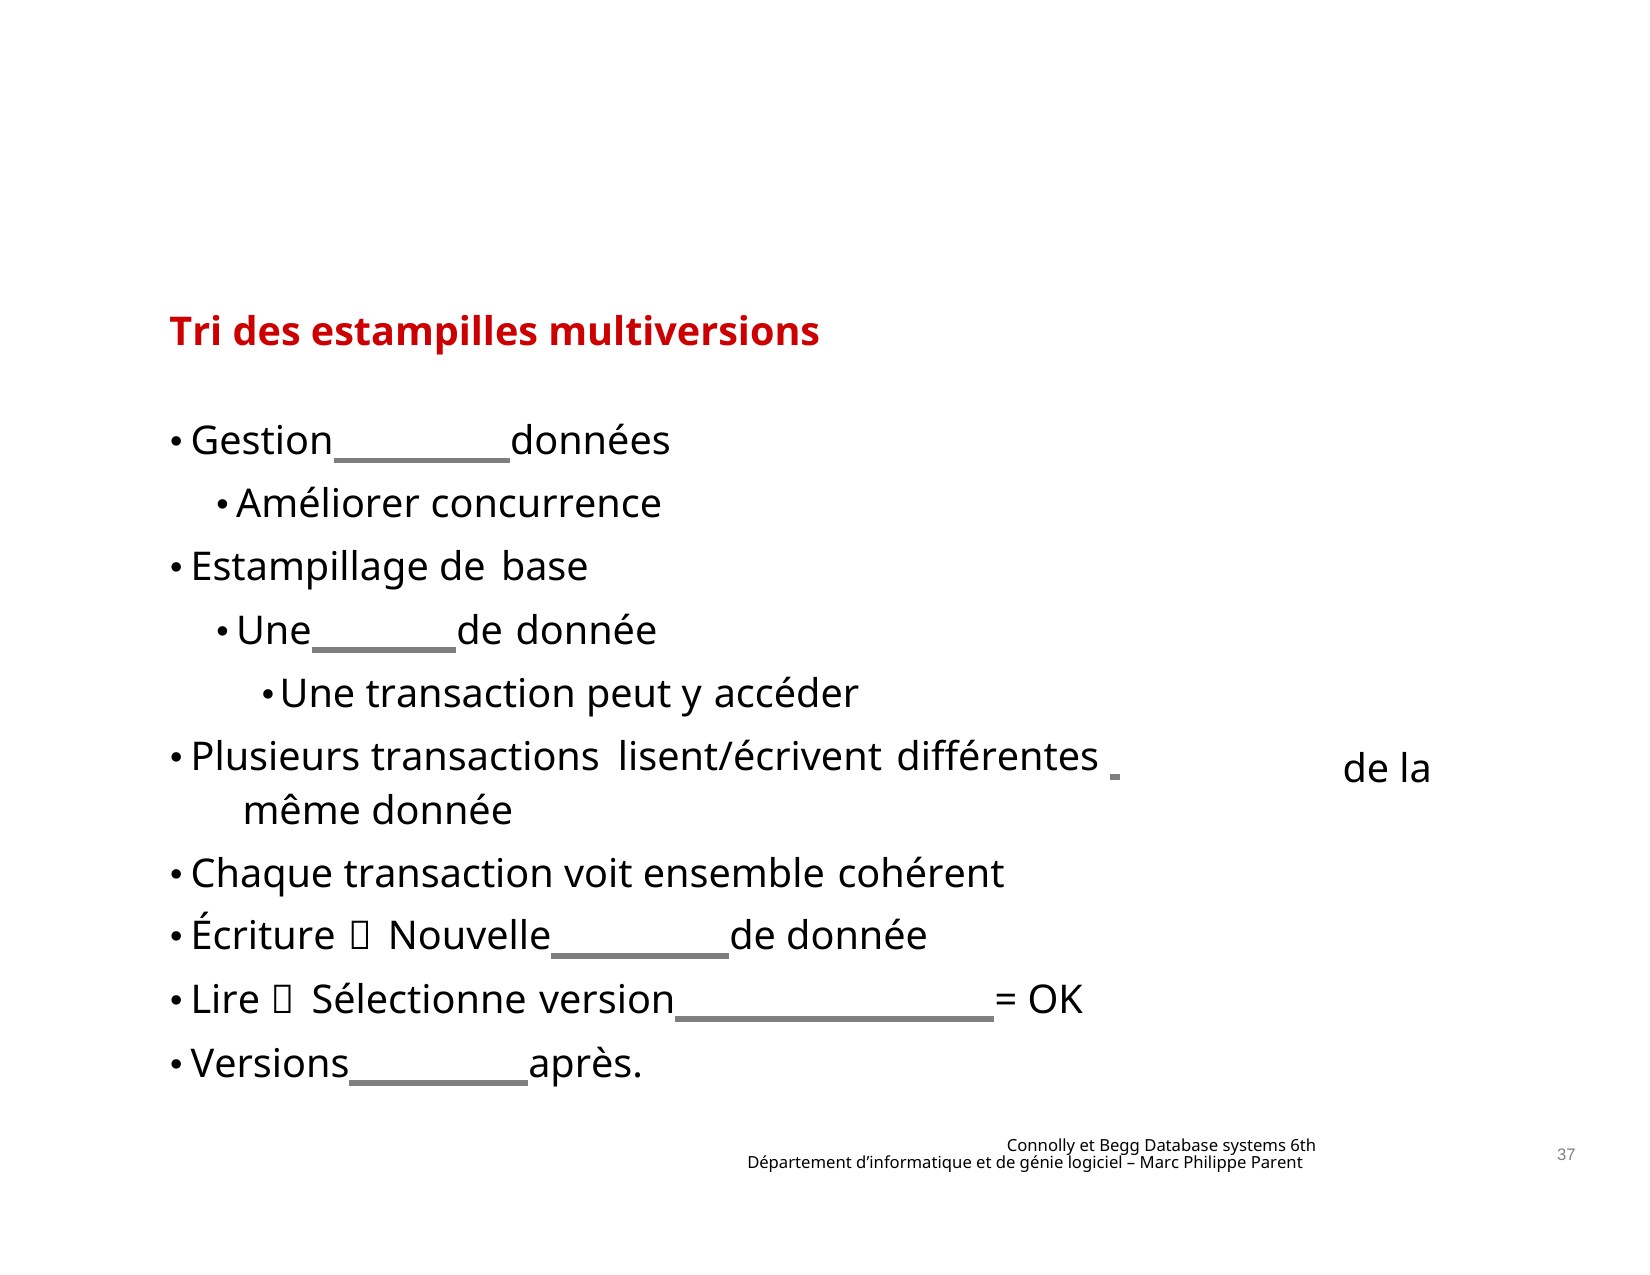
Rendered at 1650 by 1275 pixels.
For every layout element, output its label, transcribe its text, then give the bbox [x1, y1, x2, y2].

list Chaque transaction voit ensemble cohérent [169, 845, 1328, 899]
list Écriture  Nouvelle de donnée [169, 907, 1606, 961]
text Département d’informatique et de génie logiciel – Marc Philippe Parent [747, 1155, 1606, 1171]
list Améliorer concurrence [215, 475, 1606, 529]
text de la [1342, 740, 1606, 794]
list Estampillage de base [169, 538, 1606, 592]
list Plusieurs transactions lisent/écrivent différentes même donnée [169, 728, 1328, 836]
list Une transaction peut y accéder [261, 665, 1328, 719]
text Connolly et Begg Database systems 6th 37 [1007, 1137, 1606, 1155]
subtitle Tri des estampilles multiversions [169, 303, 1606, 357]
list Versions après. [169, 1035, 1606, 1089]
list Gestion données [169, 412, 1606, 466]
list Lire  Sélectionne version = OK [169, 971, 1606, 1025]
list Une de donnée [215, 602, 1606, 656]
